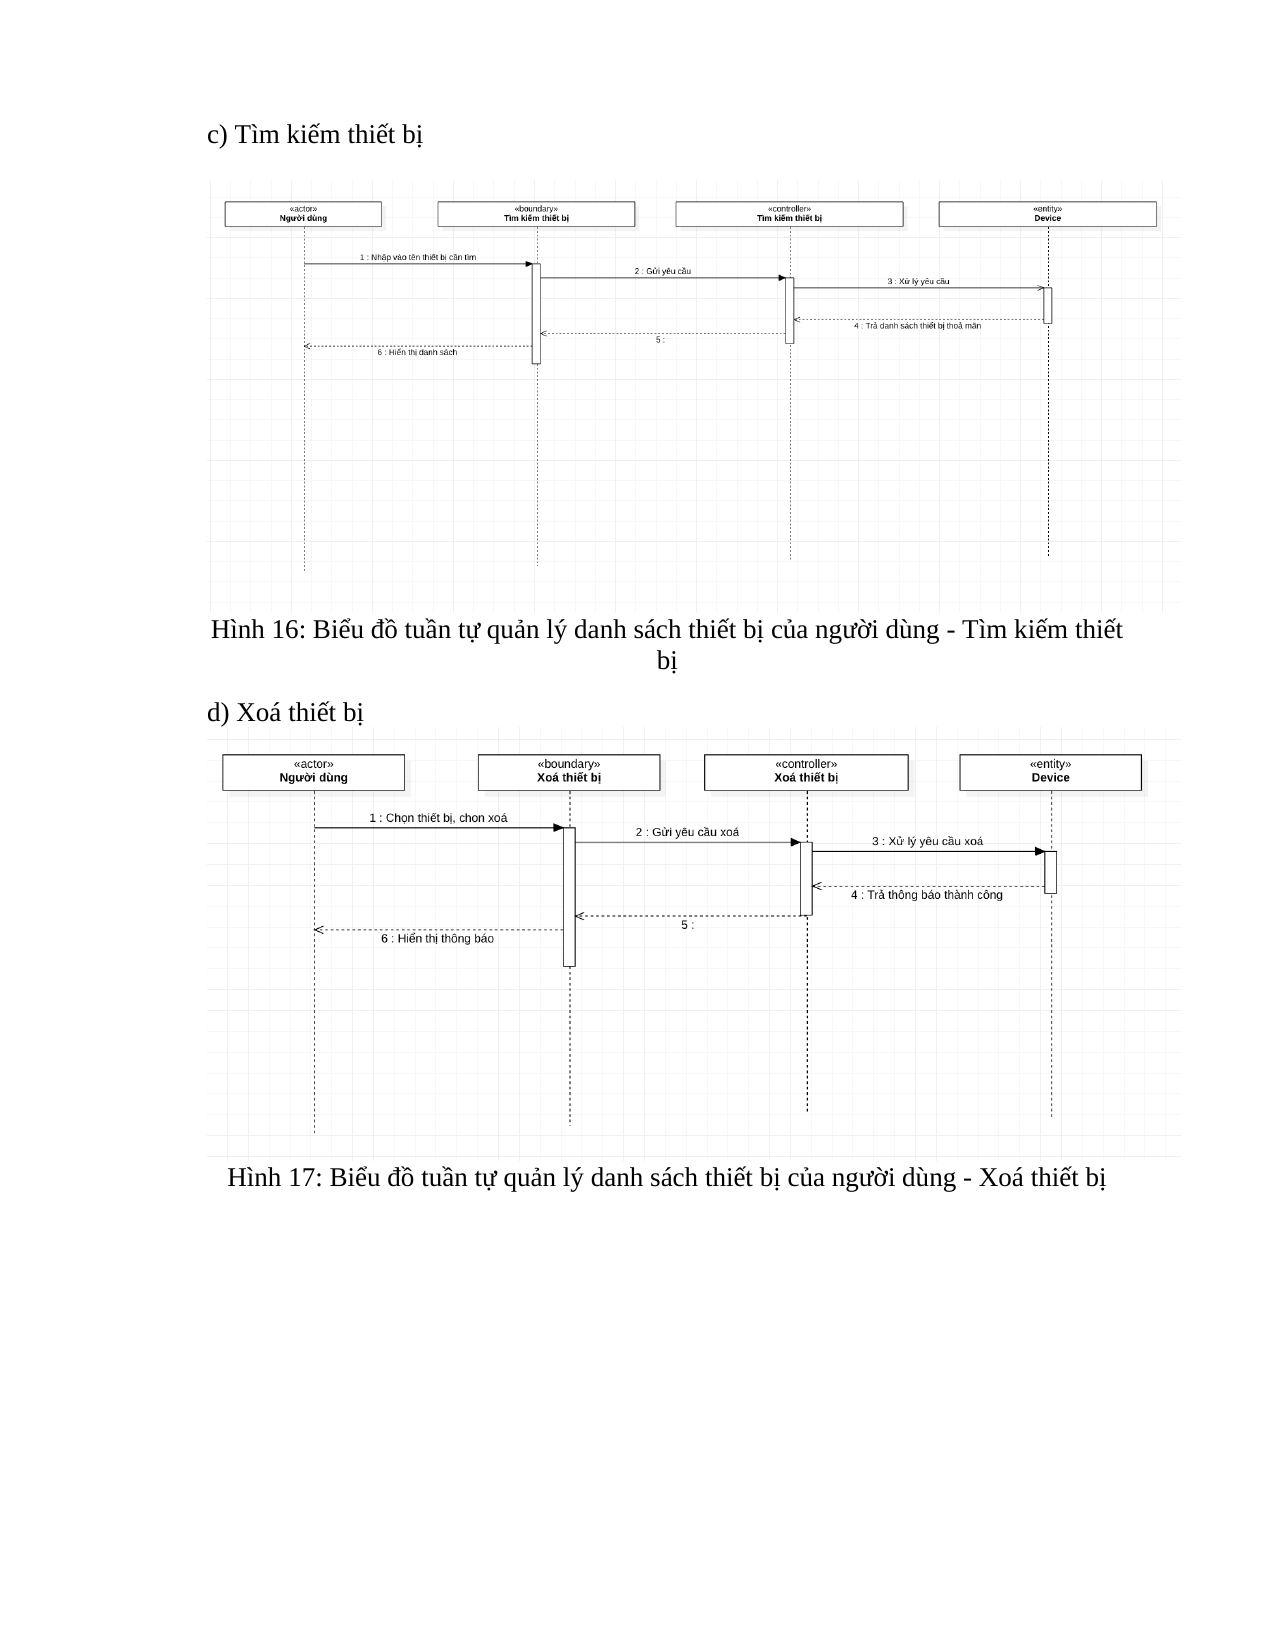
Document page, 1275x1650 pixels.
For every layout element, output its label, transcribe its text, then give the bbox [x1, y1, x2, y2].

text Hình 16: Biểu đồ tuần tự quản lý danh sách thiết bị của người dùng - Tìm kiếm thiết bị [207, 613, 1127, 675]
subtitle c) Tìm kiếm thiết bị [207, 118, 1127, 149]
picture [206, 180, 1182, 613]
subtitle d) Xoá thiết bị [207, 696, 1127, 727]
text Hình 17: Biểu đồ tuần tự quản lý danh sách thiết bị của người dùng - Xoá thiết bị [207, 1161, 1127, 1192]
picture [206, 727, 1182, 1161]
